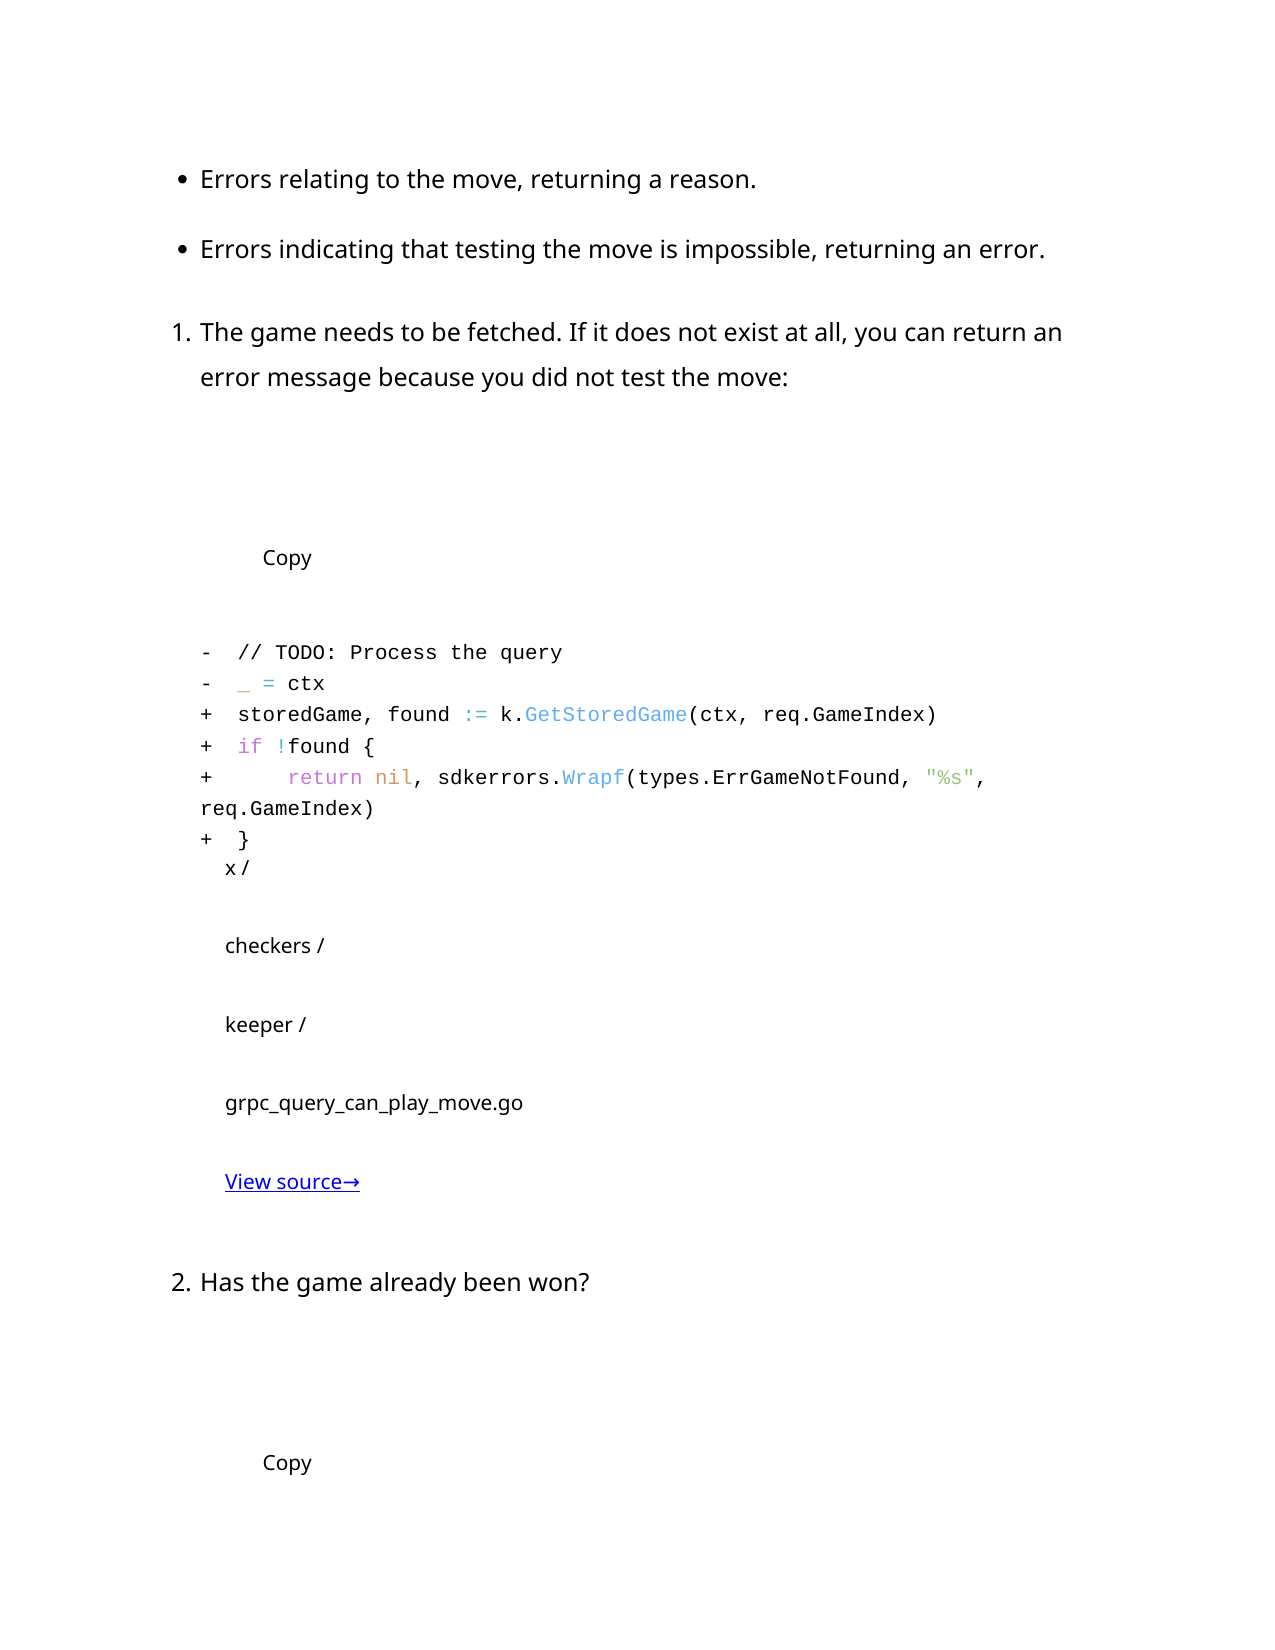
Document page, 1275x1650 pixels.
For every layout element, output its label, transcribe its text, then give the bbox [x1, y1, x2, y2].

text x / [225, 853, 1100, 882]
text keeper / [225, 1010, 1100, 1038]
list Errors indicating that testing the move is impossible, returning an error. [178, 220, 1125, 266]
text - _ = ctx [200, 666, 1125, 697]
list The game needs to be fetched. If it does not exist at all, you can return an error message because you did not test the move: [171, 303, 1125, 394]
text grpc_query_can_play_move.go [225, 1088, 1100, 1117]
text - // TODO: Process the query [200, 634, 1125, 666]
text + storedGame, found := k.GetStoredGame(ctx, req.GameIndex) [200, 697, 1125, 728]
text + return nil, sdkerrors.Wrapf(types.ErrGameNotFound, "%s", req.GameIndex) [200, 759, 1125, 822]
text + } [200, 822, 1125, 853]
text View source→ [225, 1167, 1080, 1195]
list Errors relating to the move, returning a reason. [178, 150, 1125, 195]
text Copy [244, 1419, 1094, 1489]
text Copy [244, 514, 1094, 584]
text + if !found { [200, 728, 1125, 759]
list Has the game already been won? [171, 1253, 1125, 1298]
text checkers / [225, 932, 1100, 960]
